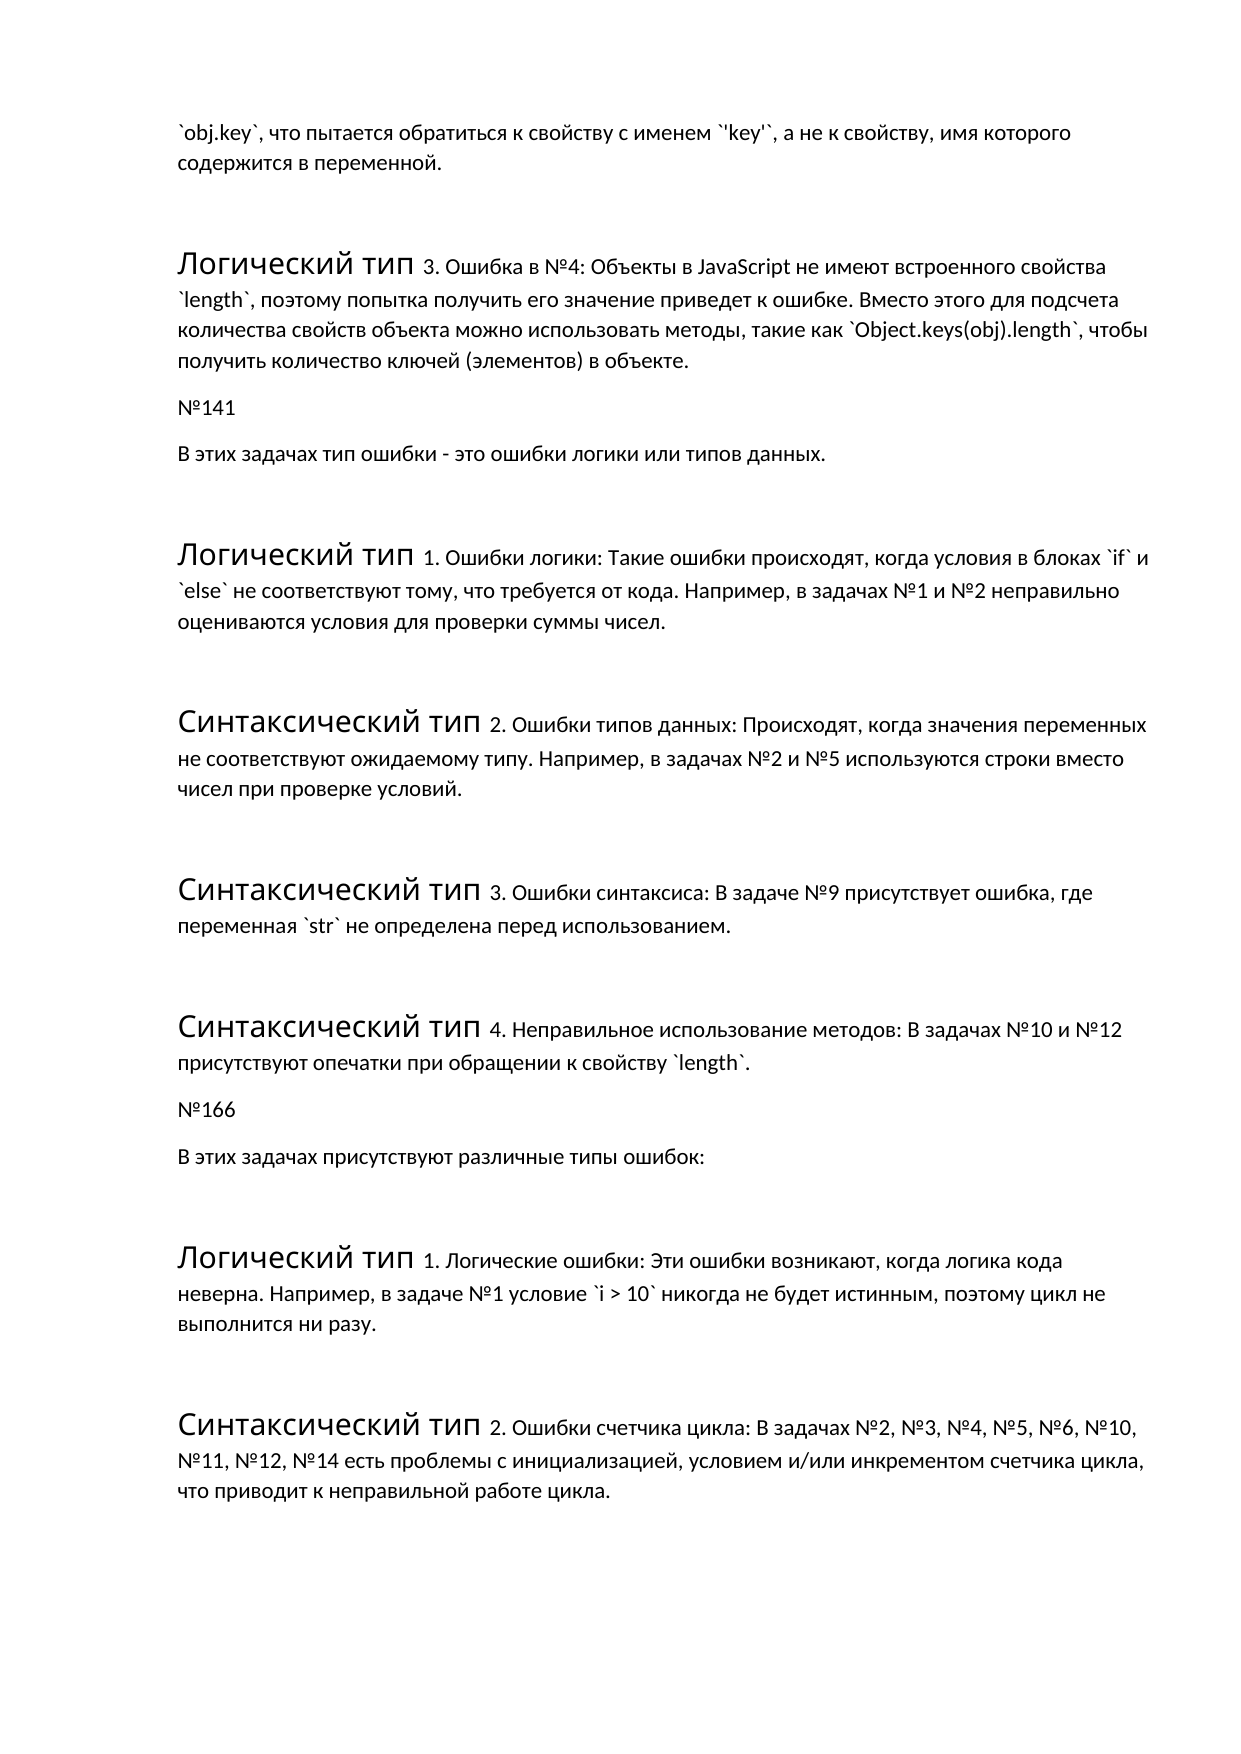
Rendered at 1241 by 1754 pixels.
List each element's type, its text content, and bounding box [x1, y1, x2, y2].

text Синтаксический тип 2. Ошибки типов данных: Происходят, когда значения переменных не соответствуют ожидаемому типу. Например, в задачах №2 и №5 используются строки вместо чисел при проверке условий. [177, 701, 1152, 802]
text Логический тип 1. Ошибки логики: Такие ошибки происходят, когда условия в блоках `if` и `else` не соответствуют тому, что требуется от кода. Например, в задачах №1 и №2 неправильно оцениваются условия для проверки суммы чисел. [177, 533, 1152, 635]
text В этих задачах присутствуют различные типы ошибок: [177, 1142, 1152, 1170]
text №141 [177, 393, 1152, 421]
text Логический тип 1. Логические ошибки: Эти ошибки возникают, когда логика кода неверна. Например, в задаче №1 условие `i > 10` никогда не будет истинным, поэтому цикл не выполнится ни разу. [177, 1236, 1152, 1337]
text Синтаксический тип 3. Ошибки синтаксиса: В задаче №9 присутствует ошибка, где переменная `str` не определена перед использованием. [177, 868, 1152, 939]
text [177, 118, 1152, 176]
text В этих задачах тип ошибки - это ошибки логики или типов данных. [177, 439, 1152, 468]
text Синтаксический тип 2. Ошибки счетчика цикла: В задачах №2, №3, №4, №5, №6, №10, №11, №12, №14 есть проблемы с инициализацией, условием и/или инкрементом счетчика цикла, что приводит к неправильной работе цикла. [177, 1403, 1152, 1505]
text №166 [177, 1095, 1152, 1123]
text Синтаксический тип 4. Неправильное использование методов: В задачах №10 и №12 присутствуют опечатки при обращении к свойству `length`. [177, 1005, 1152, 1076]
text Логический тип 3. Ошибка в №4: Объекты в JavaScript не имеют встроенного свойства `length`, поэтому попытка получить его значение приведет к ошибке. Вместо этого для подсчета количества свойств объекта можно использовать методы, такие как `Object.keys(obj).length`, чтобы получить количество ключей (элементов) в объекте. [177, 242, 1152, 374]
